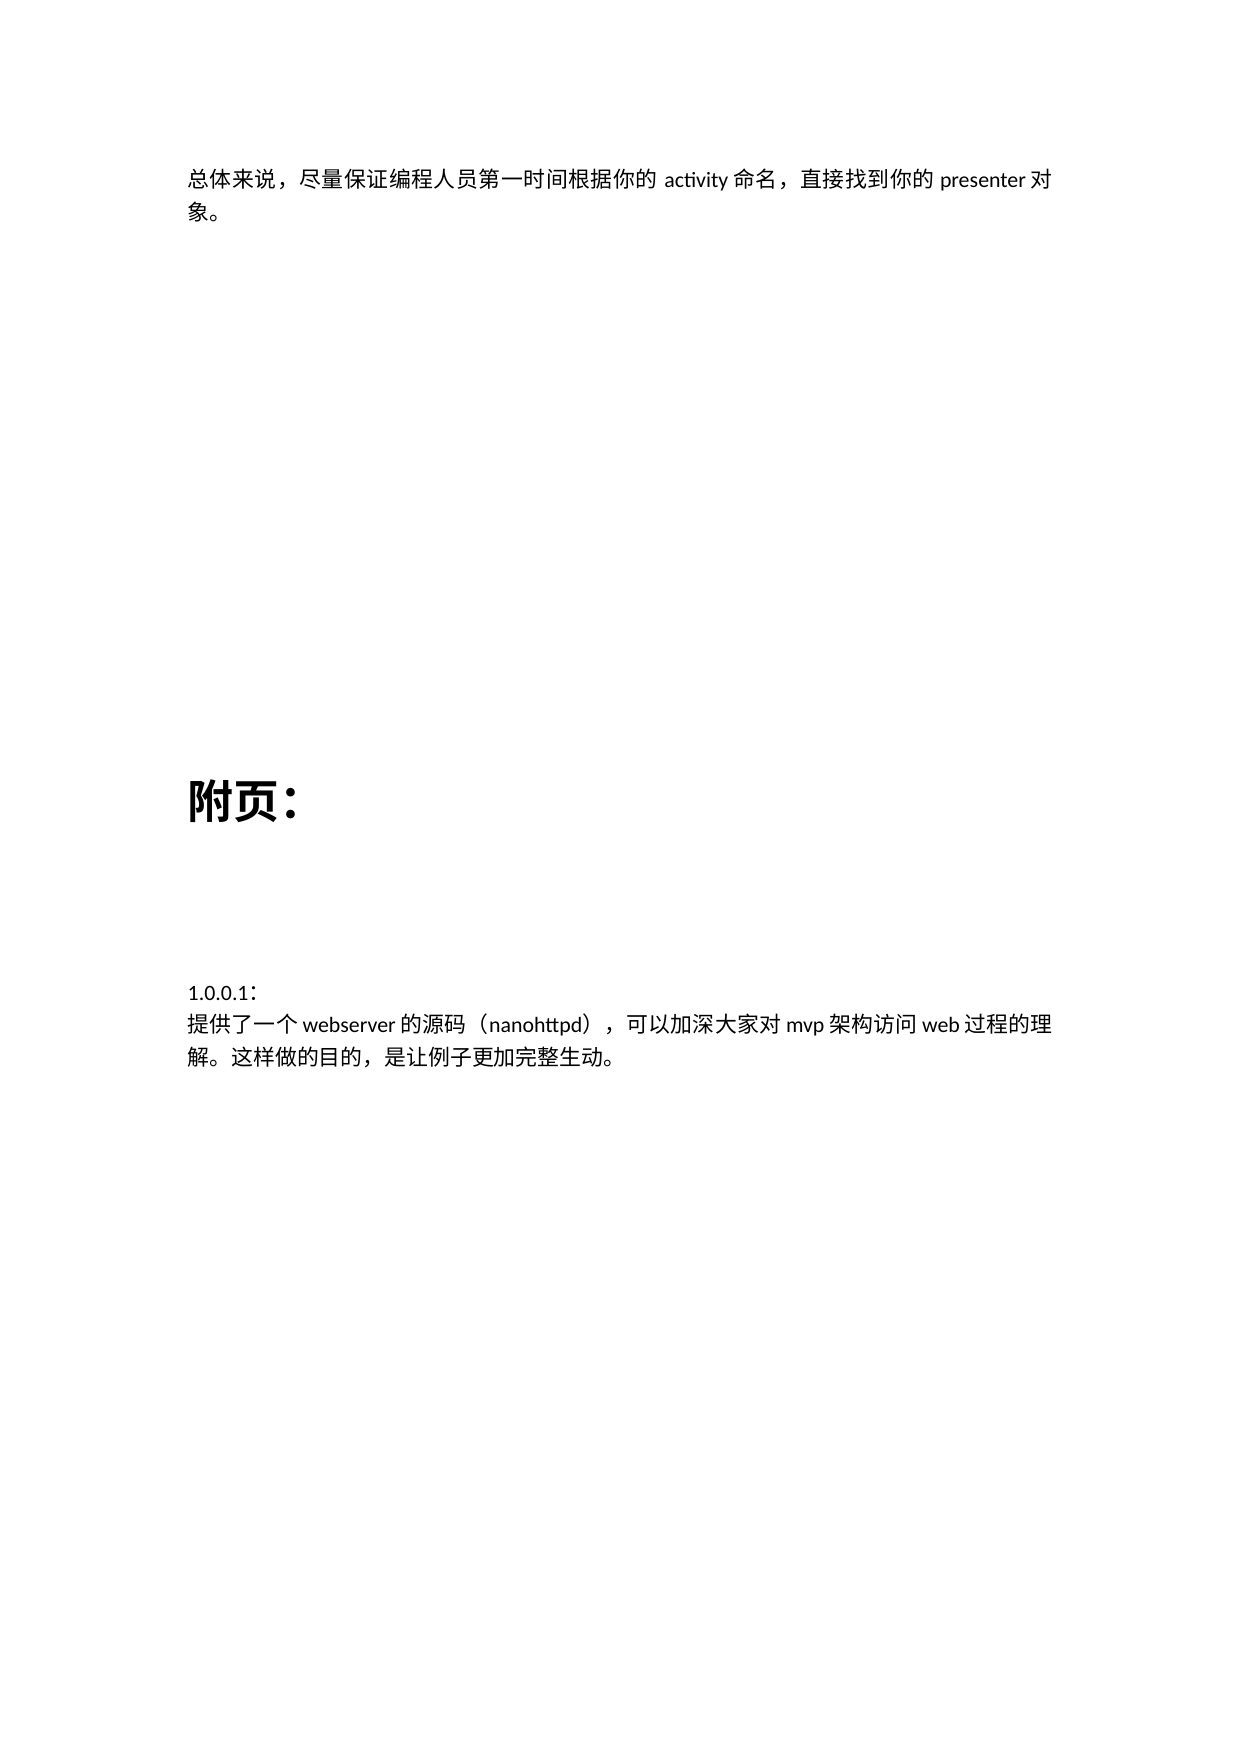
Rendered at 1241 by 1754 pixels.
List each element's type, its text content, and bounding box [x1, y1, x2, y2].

text 1.0.0.1： [187, 974, 1053, 1007]
text 提供了一个webserver的源码（nanohttpd），可以加深大家对mvp架构访问web过程的理解。这样做的目的，是让例子更加完整生动。 [187, 1007, 1053, 1072]
text 总体来说，尽量保证编程人员第一时间根据你的activity命名，直接找到你的presenter对象。 [187, 162, 1053, 227]
subtitle 附页： [187, 750, 1053, 847]
